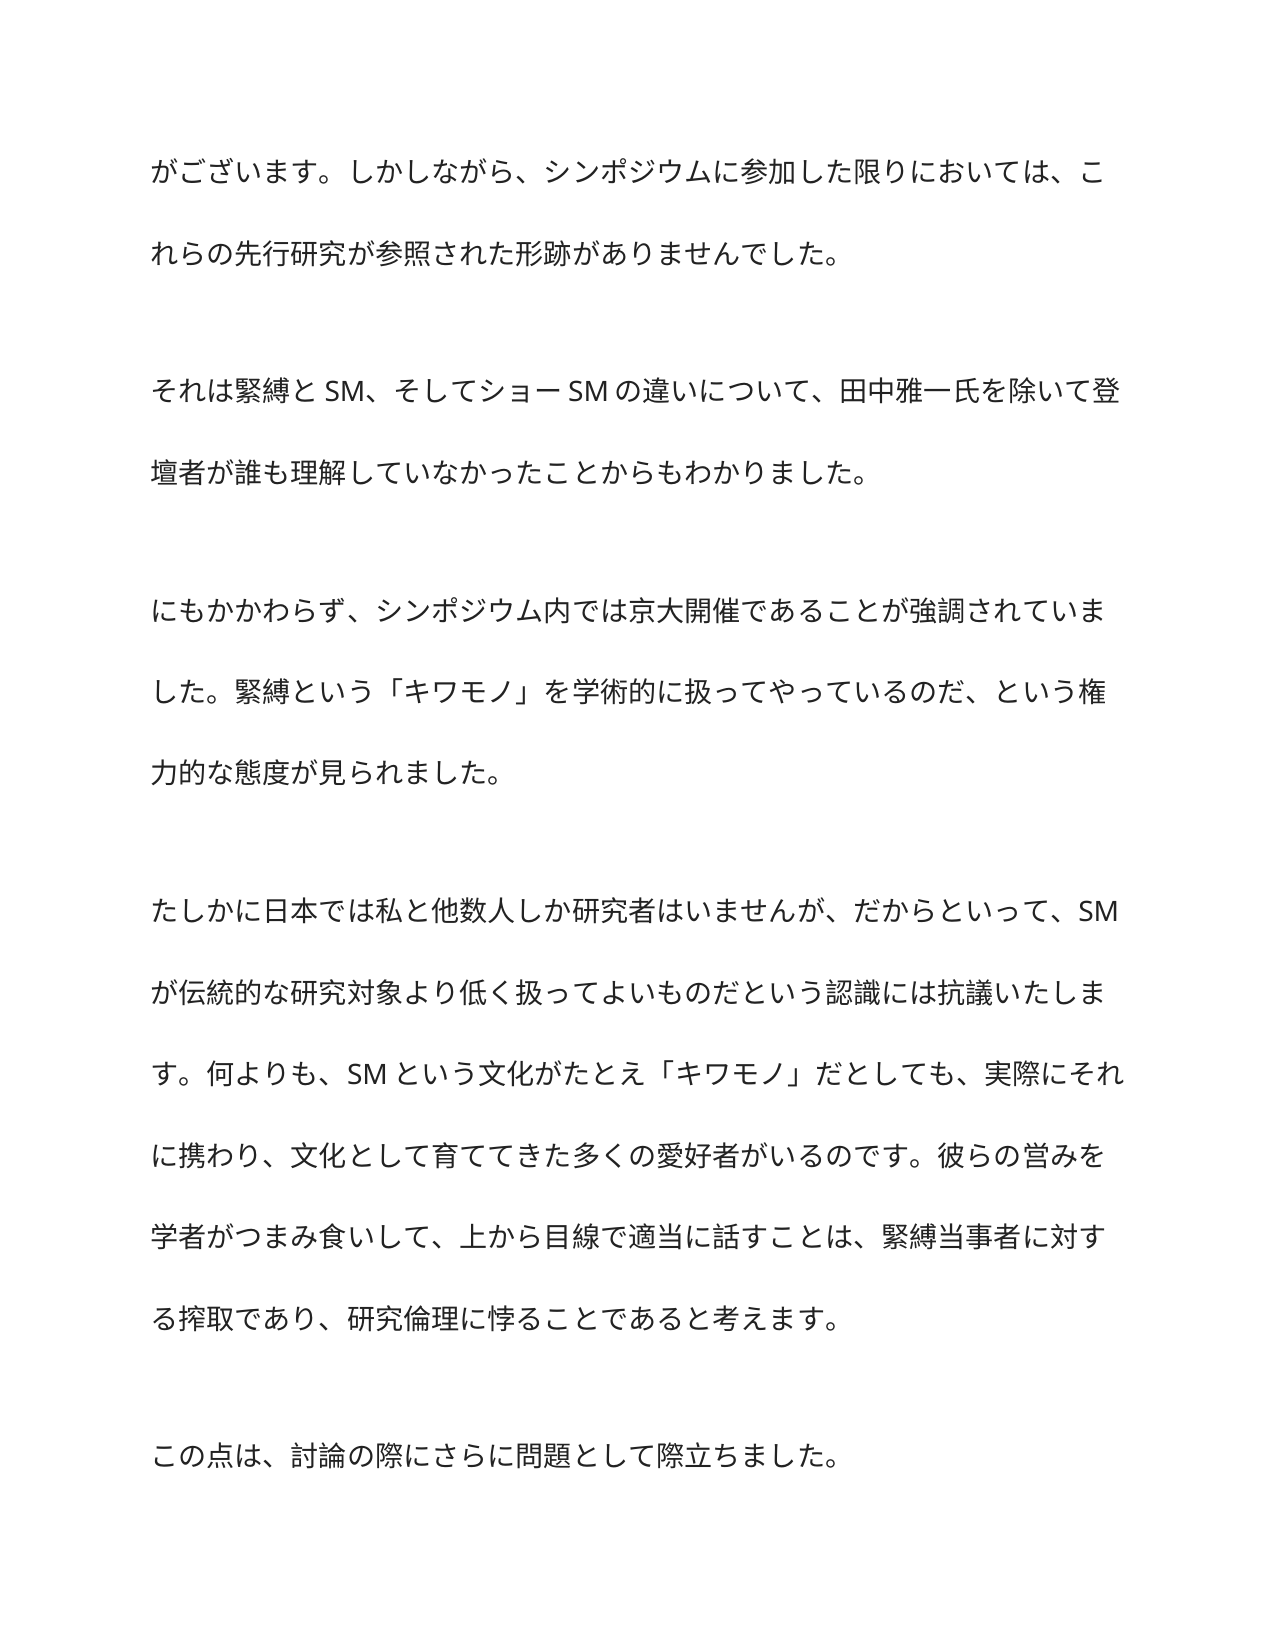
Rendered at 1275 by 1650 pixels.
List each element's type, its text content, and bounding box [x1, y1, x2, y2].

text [150, 150, 1125, 272]
text にもかかわらず、シンポジウム内では京大開催であることが強調されていました。緊縛という「キワモノ」を学術的に扱ってやっているのだ、という権力的な態度が見られました。 [150, 588, 1125, 792]
text たしかに日本では私と他数人しか研究者はいませんが、だからといって、SMが伝統的な研究対象より低く扱ってよいものだという認識には抗議いたします。何よりも、SMという文化がたとえ「キワモノ」だとしても、実際にそれに携わり、文化として育ててきた多くの愛好者がいるのです。彼らの営みを学者がつまみ食いして、上から目線で適当に話すことは、緊縛当事者に対する搾取であり、研究倫理に悖ることであると考えます。 [150, 889, 1125, 1337]
text それは緊縛とSM、そしてショーSMの違いについて、田中雅一氏を除いて登壇者が誰も理解していなかったことからもわかりました。 [150, 369, 1125, 491]
text この点は、討論の際にさらに問題として際立ちました。 [150, 1434, 1125, 1475]
